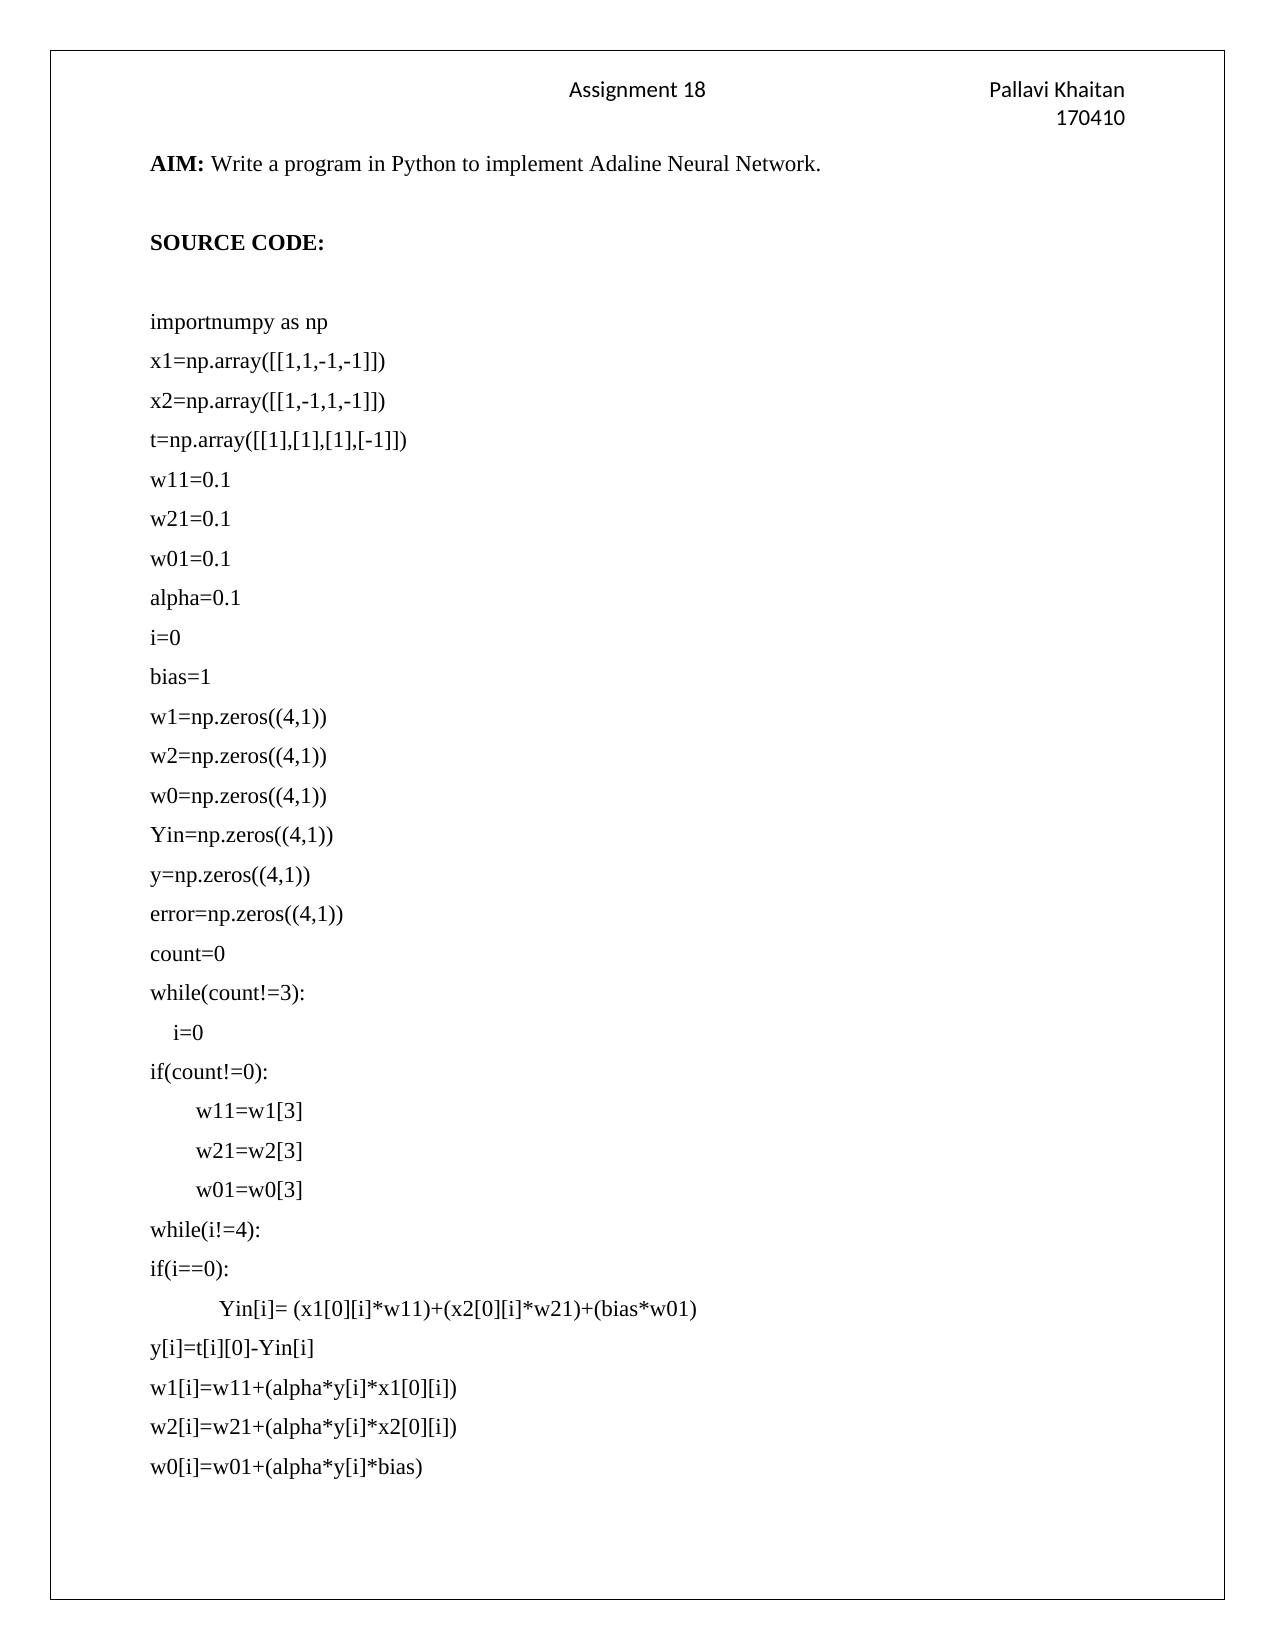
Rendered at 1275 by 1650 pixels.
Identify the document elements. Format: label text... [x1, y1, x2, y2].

text Yin=np.zeros((4,1)) [150, 821, 1125, 847]
text importnumpy as np [150, 308, 1125, 334]
text w01=0.1 [150, 545, 1125, 571]
text error=np.zeros((4,1)) [150, 900, 1125, 926]
text AIM: Write a program in Python to implement Adaline Neural Network. [150, 150, 1125, 176]
text while(i!=4): [150, 1216, 1125, 1242]
text w21=0.1 [150, 505, 1125, 532]
text w1=np.zeros((4,1)) [150, 703, 1125, 729]
text w0=np.zeros((4,1)) [150, 782, 1125, 808]
text w11=0.1 [150, 466, 1125, 492]
text i=0 [150, 624, 1125, 650]
text bias=1 [150, 663, 1125, 689]
text t=np.array([[1],[1],[1],[-1]]) [150, 426, 1125, 453]
text if(count!=0): [150, 1058, 1125, 1084]
text x1=np.array([[1,1,-1,-1]]) [150, 347, 1125, 374]
text if(i==0): [150, 1255, 1125, 1282]
text while(count!=3): [150, 979, 1125, 1005]
text w2=np.zeros((4,1)) [150, 742, 1125, 768]
text Yin[i]= (x1[0][i]*w11)+(x2[0][i]*w21)+(bias*w01) [150, 1295, 1125, 1321]
text w2[i]=w21+(alpha*y[i]*x2[0][i]) [150, 1413, 1125, 1440]
text alpha=0.1 [150, 584, 1125, 611]
text w0[i]=w01+(alpha*y[i]*bias) [150, 1453, 1125, 1479]
text y[i]=t[i][0]-Yin[i] [150, 1334, 1125, 1361]
text i=0 [150, 1018, 1125, 1045]
text x2=np.array([[1,-1,1,-1]]) [150, 387, 1125, 413]
text y=np.zeros((4,1)) [150, 861, 1125, 887]
text w21=w2[3] [150, 1137, 1125, 1163]
text w01=w0[3] [150, 1176, 1125, 1203]
text count=0 [150, 939, 1125, 966]
text SOURCE CODE: [150, 229, 1125, 255]
text w11=w1[3] [150, 1097, 1125, 1124]
text w1[i]=w11+(alpha*y[i]*x1[0][i]) [150, 1374, 1125, 1400]
